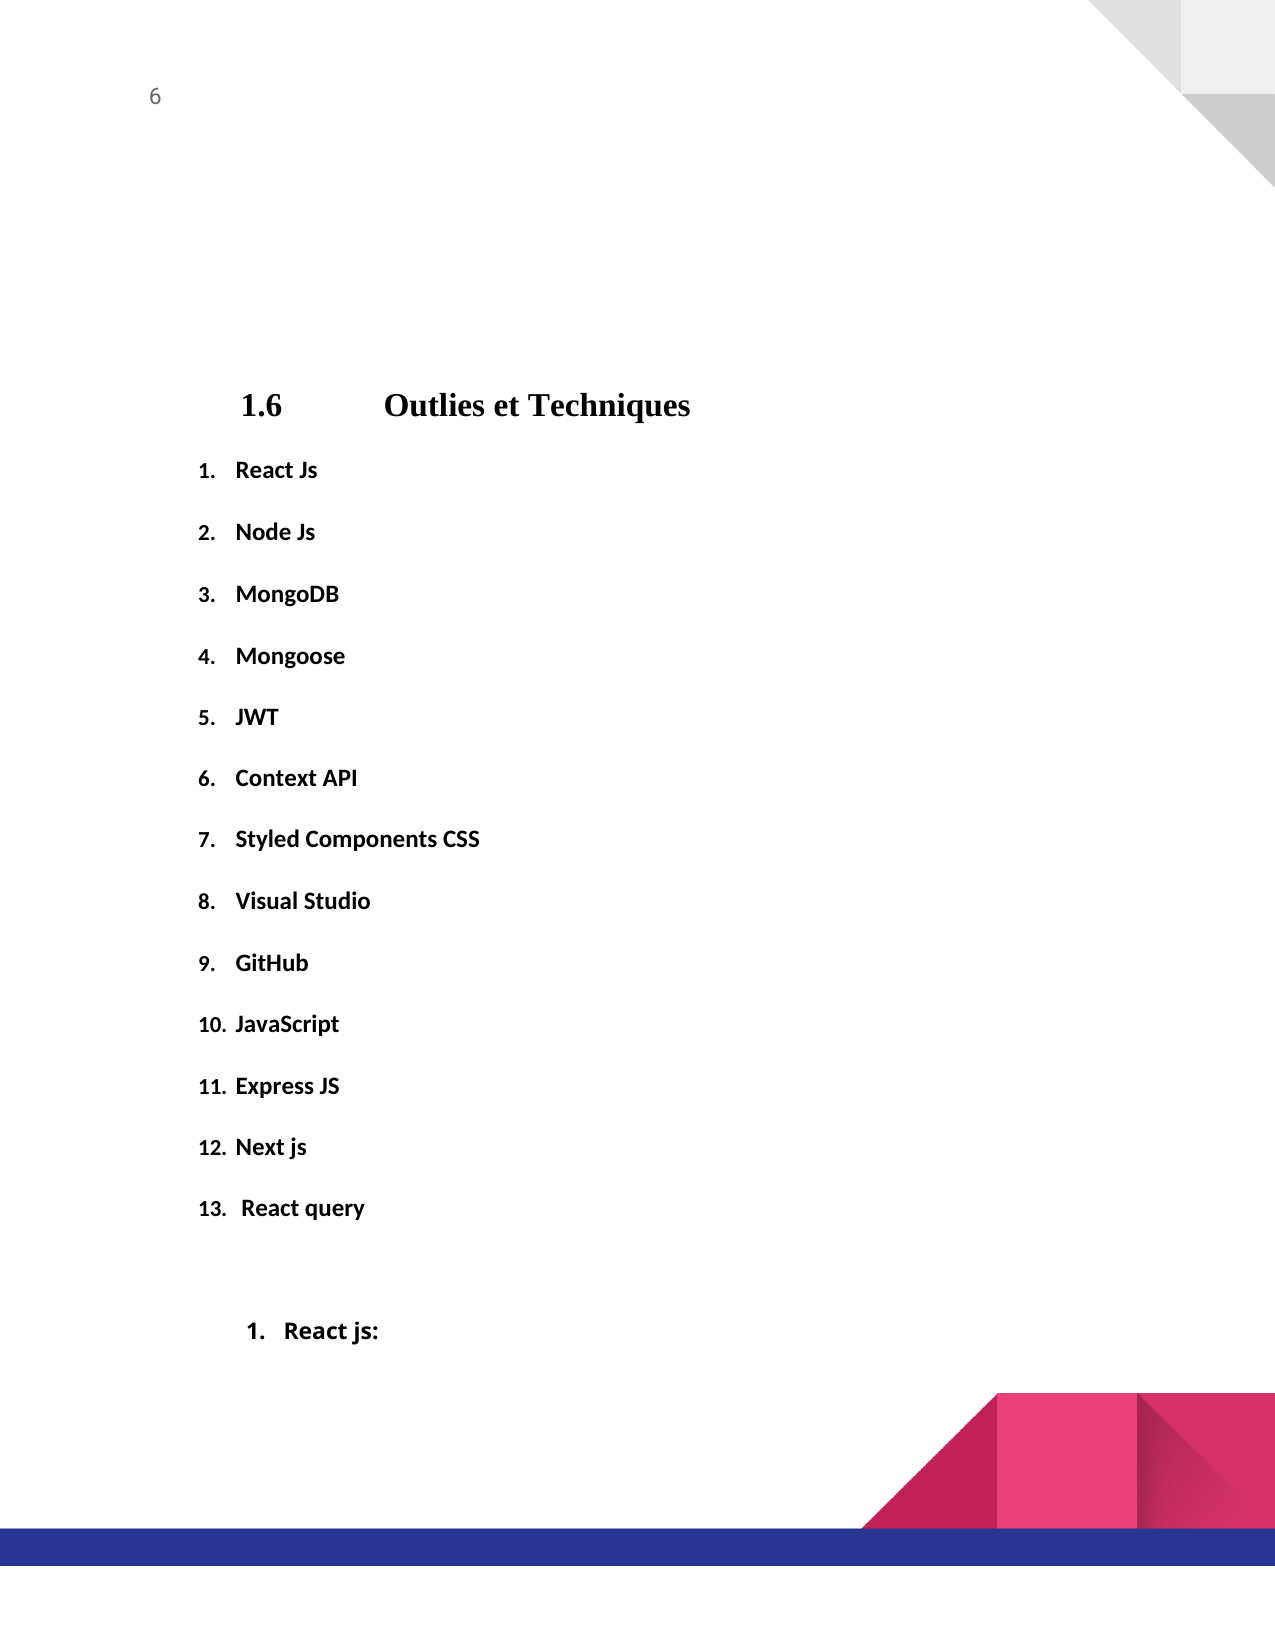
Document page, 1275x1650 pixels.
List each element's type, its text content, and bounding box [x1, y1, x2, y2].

list JavaScript [198, 1008, 1125, 1039]
list JWT [198, 701, 1125, 731]
picture [1087, 0, 1275, 188]
list React js: [246, 1315, 1125, 1346]
list Styled Components CSS [198, 823, 1125, 854]
picture [0, 1391, 1275, 1566]
list Mongoose [198, 640, 1125, 670]
list React query [198, 1192, 1125, 1223]
list MongoDB [198, 578, 1125, 609]
list Next js [198, 1131, 1125, 1162]
list GitHub [198, 947, 1125, 977]
list Express JS [198, 1070, 1125, 1101]
list React Js [198, 454, 1125, 485]
list Node Js [198, 516, 1125, 547]
list Context API [198, 762, 1125, 792]
list Visual Studio [198, 885, 1125, 916]
subtitle 1.6 Outlies et Techniques [240, 385, 1125, 423]
